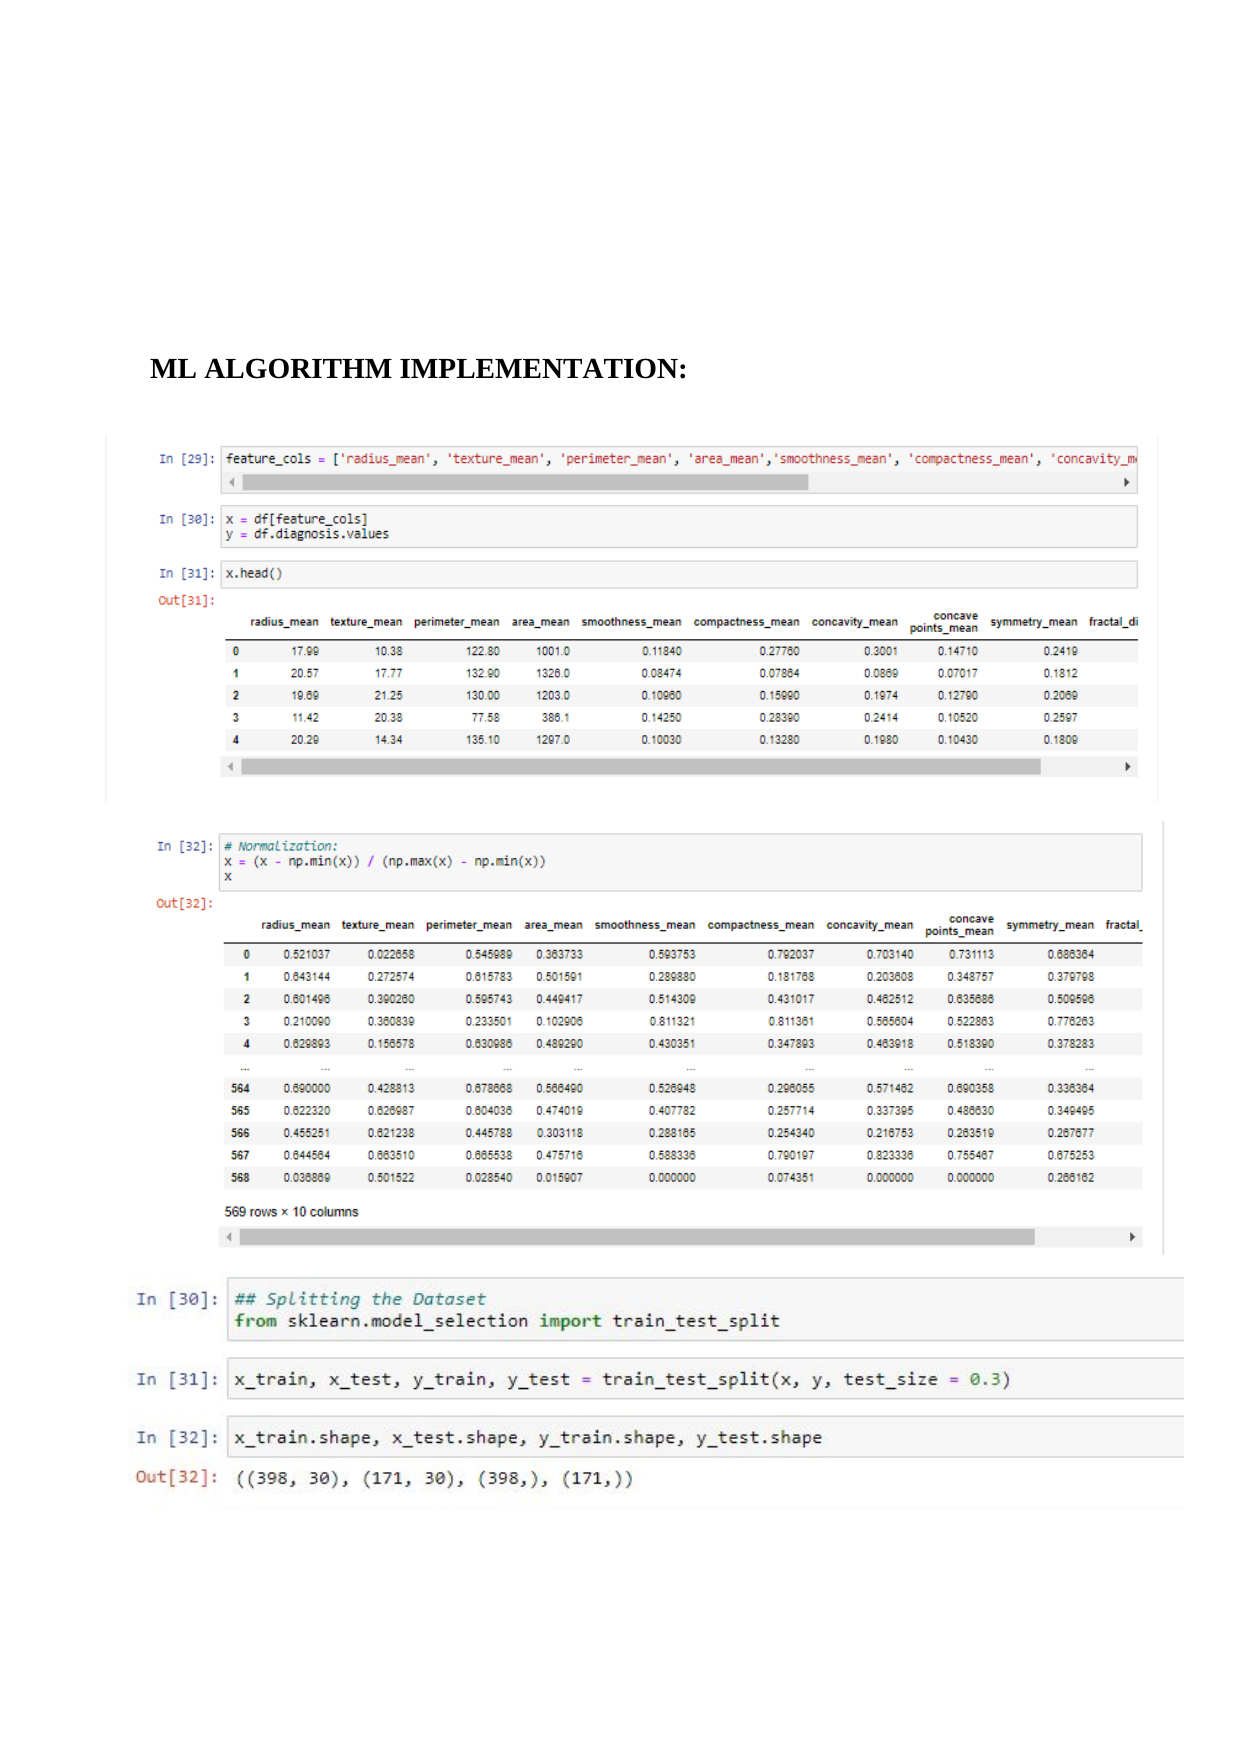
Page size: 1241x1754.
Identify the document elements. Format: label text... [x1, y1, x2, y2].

picture [105, 1273, 1185, 1510]
picture [105, 435, 1158, 803]
picture [105, 821, 1165, 1255]
subtitle ML ALGORITHM IMPLEMENTATION: [150, 352, 1090, 385]
